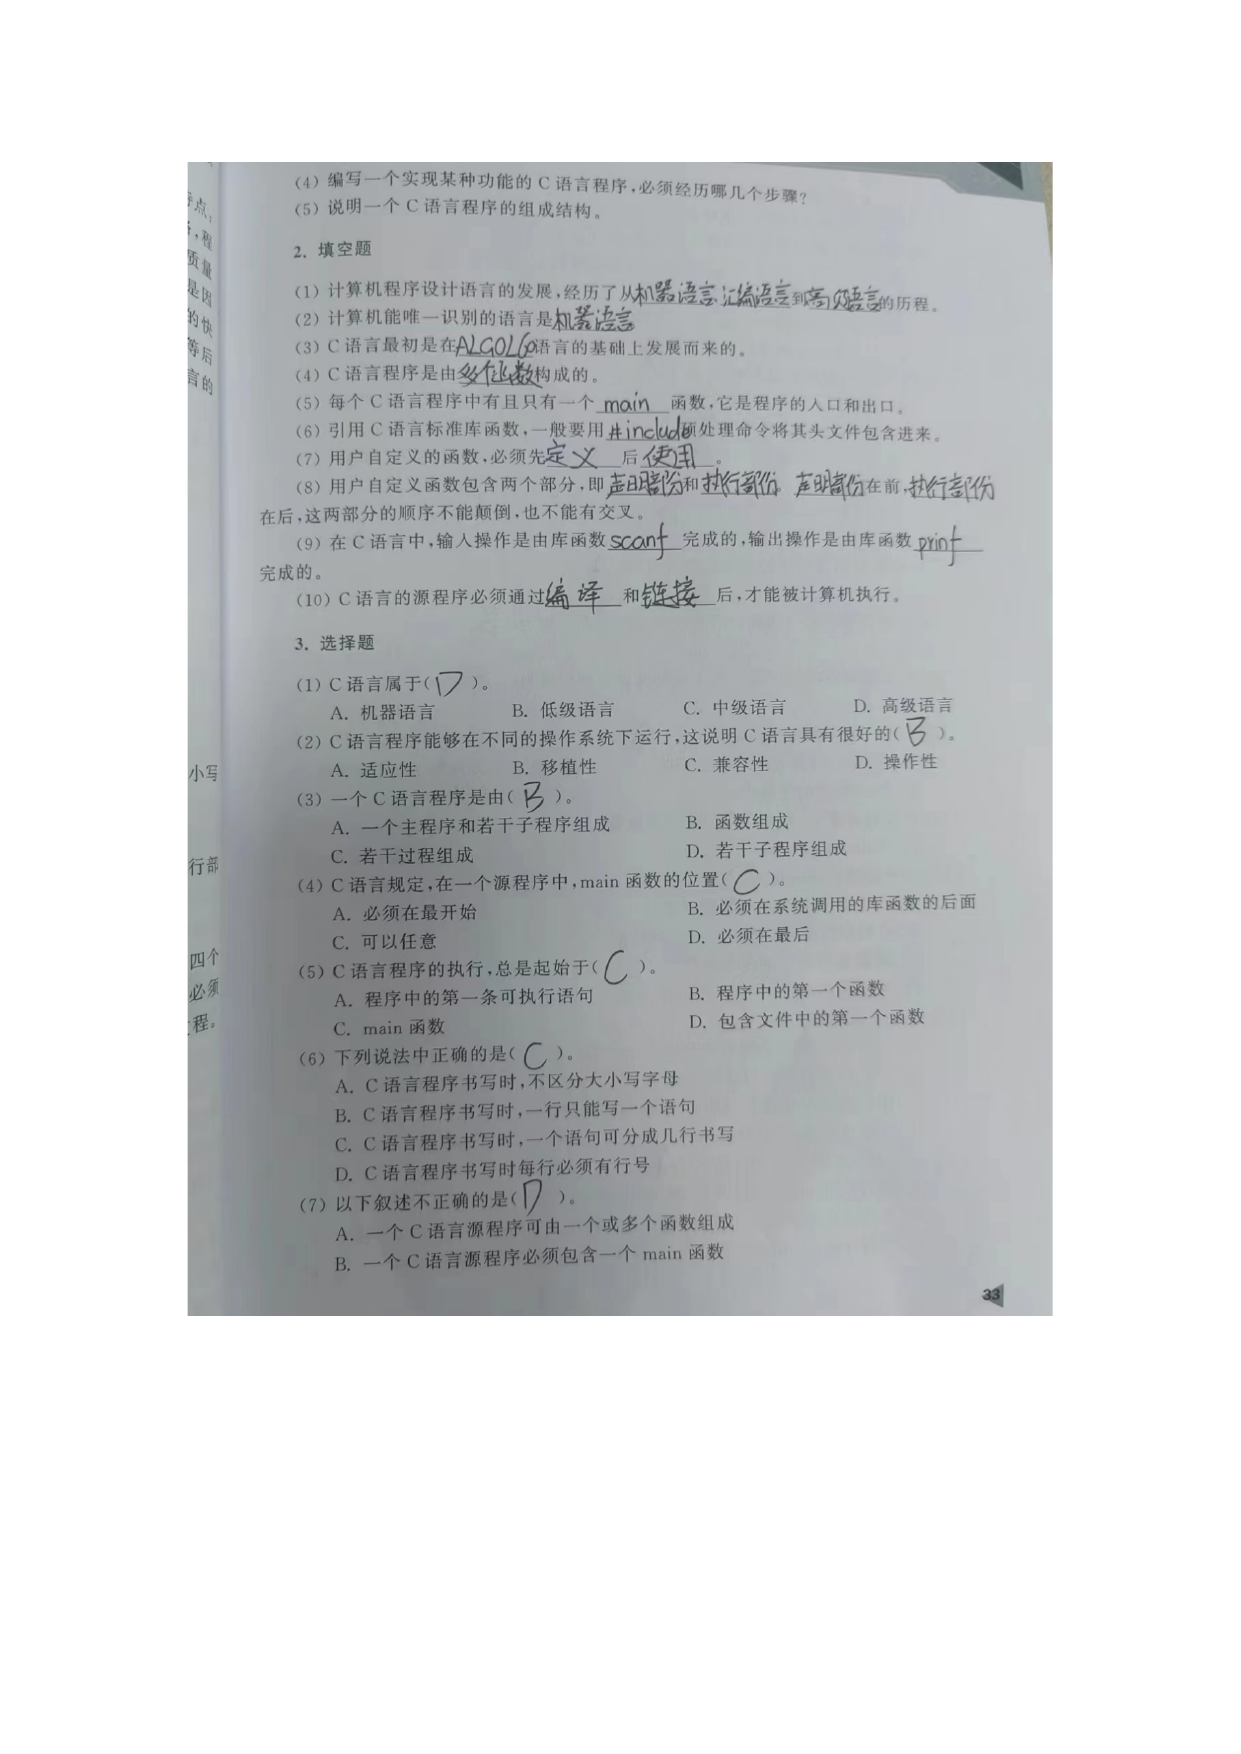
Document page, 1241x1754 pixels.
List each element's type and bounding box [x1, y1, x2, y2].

picture [187, 162, 1053, 1316]
